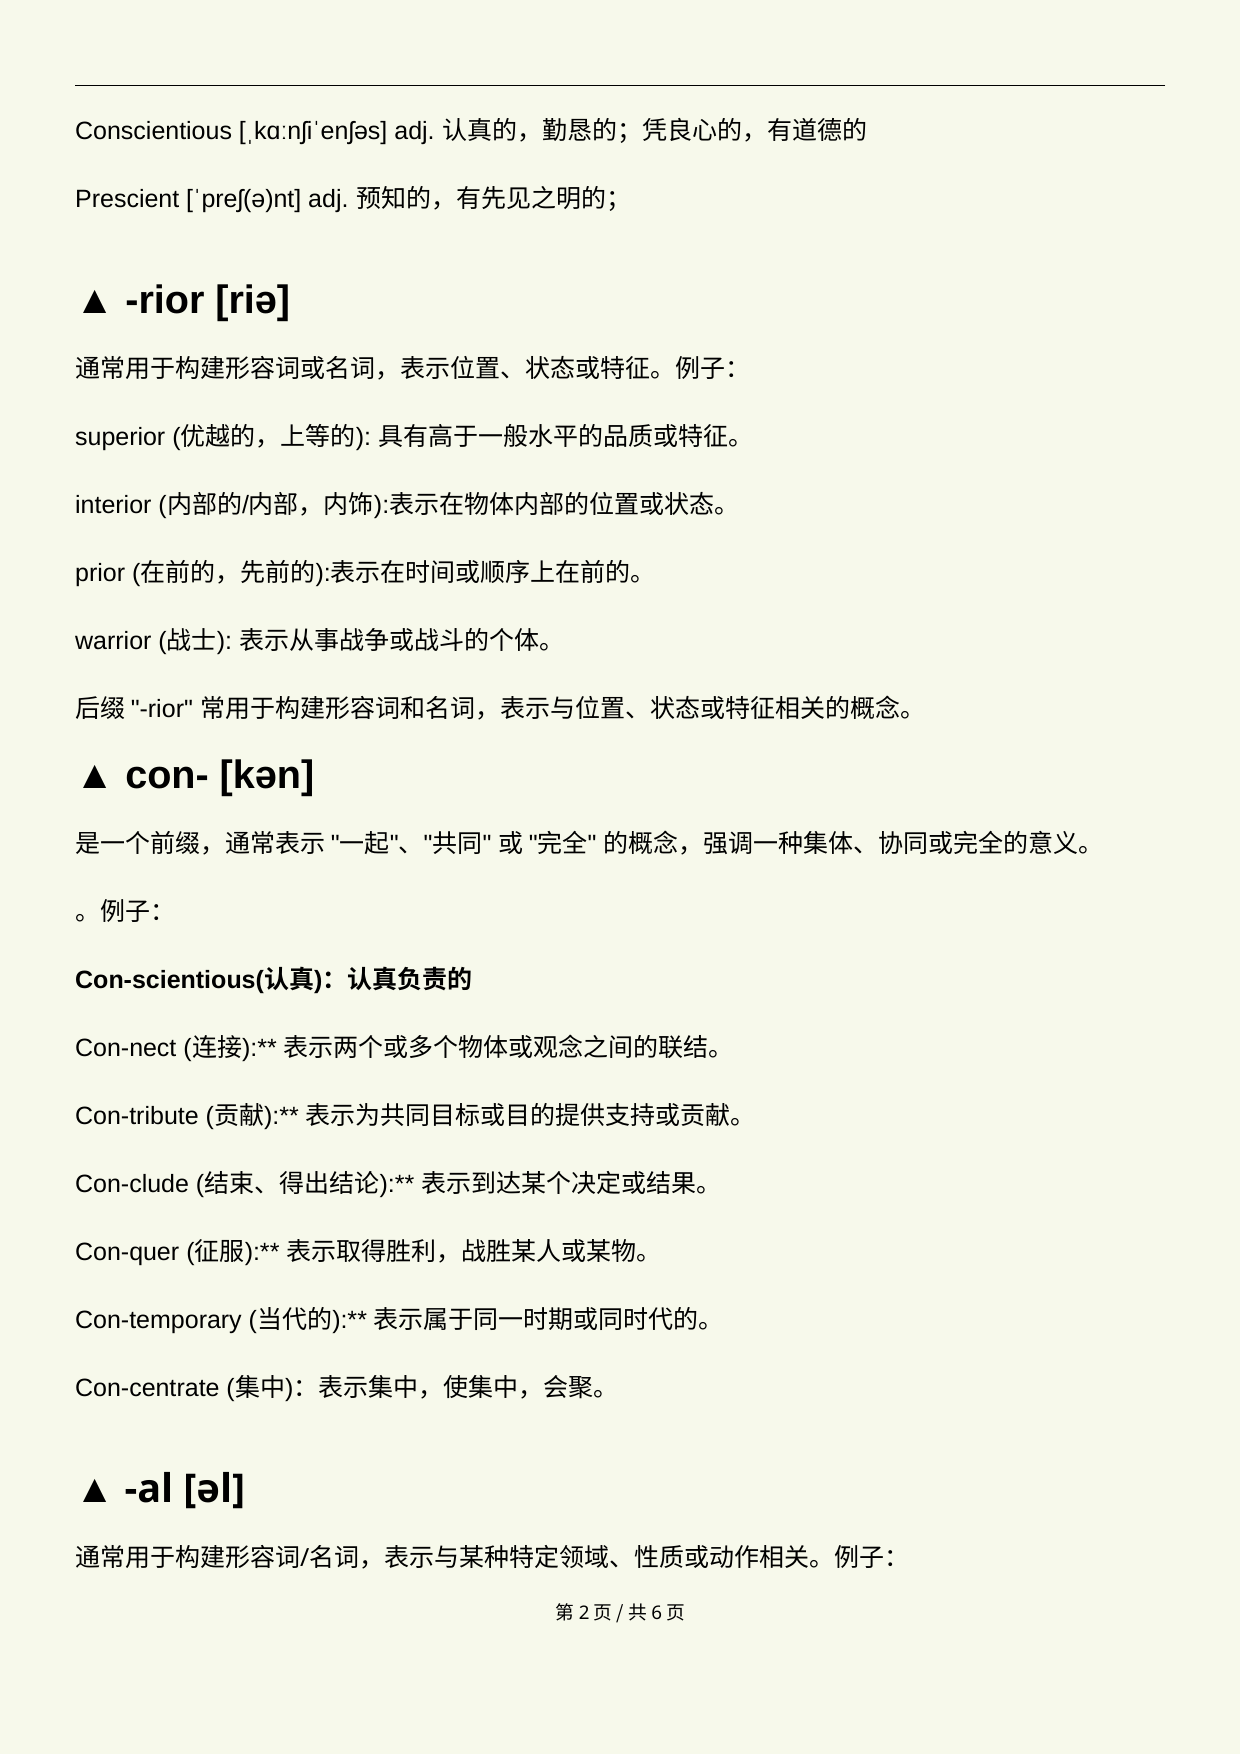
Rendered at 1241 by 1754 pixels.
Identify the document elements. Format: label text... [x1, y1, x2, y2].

text ▲ -al [əl] [75, 1453, 1165, 1521]
text prior (在前的，先前的):表示在时间或顺序上在前的。 [75, 536, 1165, 604]
text 后缀 "-rior" 常用于构建形容词和名词，表示与位置、状态或特征相关的概念。 [75, 672, 1165, 740]
text Con-temporary (当代的):** 表示属于同一时期或同时代的。 [75, 1283, 1165, 1351]
text 。例子： [75, 876, 1165, 944]
text Con-centrate (集中)：表示集中，使集中，会聚。 [75, 1351, 1165, 1419]
text 通常用于构建形容词或名词，表示位置、状态或特征。例子： [75, 333, 1165, 401]
text Con-quer (征服):** 表示取得胜利，战胜某人或某物。 [75, 1216, 1165, 1283]
text Conscientious [ˌkɑːnʃiˈenʃəs] adj. 认真的，勤恳的；凭良心的，有道德的 [75, 95, 1165, 163]
text Con-tribute (贡献):** 表示为共同目标或目的提供支持或贡献。 [75, 1080, 1165, 1148]
text 是一个前缀，通常表示 "一起"、"共同" 或 "完全" 的概念，强调一种集体、协同或完全的意义。 [75, 808, 1165, 876]
text superior (优越的，上等的): 具有高于一般水平的品质或特征。 [75, 401, 1165, 468]
text ▲ con- [kən] [75, 740, 1165, 808]
text Con-scientious(认真)：认真负责的 [75, 944, 1165, 1012]
text Con-nect (连接):** 表示两个或多个物体或观念之间的联结。 [75, 1012, 1165, 1080]
text 通常用于构建形容词/名词，表示与某种特定领域、性质或动作相关。例子： [75, 1521, 1165, 1589]
text interior (内部的/内部，内饰):表示在物体内部的位置或状态。 [75, 468, 1165, 536]
text ▲ -rior [riə] [75, 265, 1165, 333]
text Con-clude (结束、得出结论):** 表示到达某个决定或结果。 [75, 1148, 1165, 1216]
text Prescient [ˈpreʃ(ə)nt] adj. 预知的，有先见之明的； [75, 163, 1165, 231]
text warrior (战士): 表示从事战争或战斗的个体。 [75, 604, 1165, 672]
